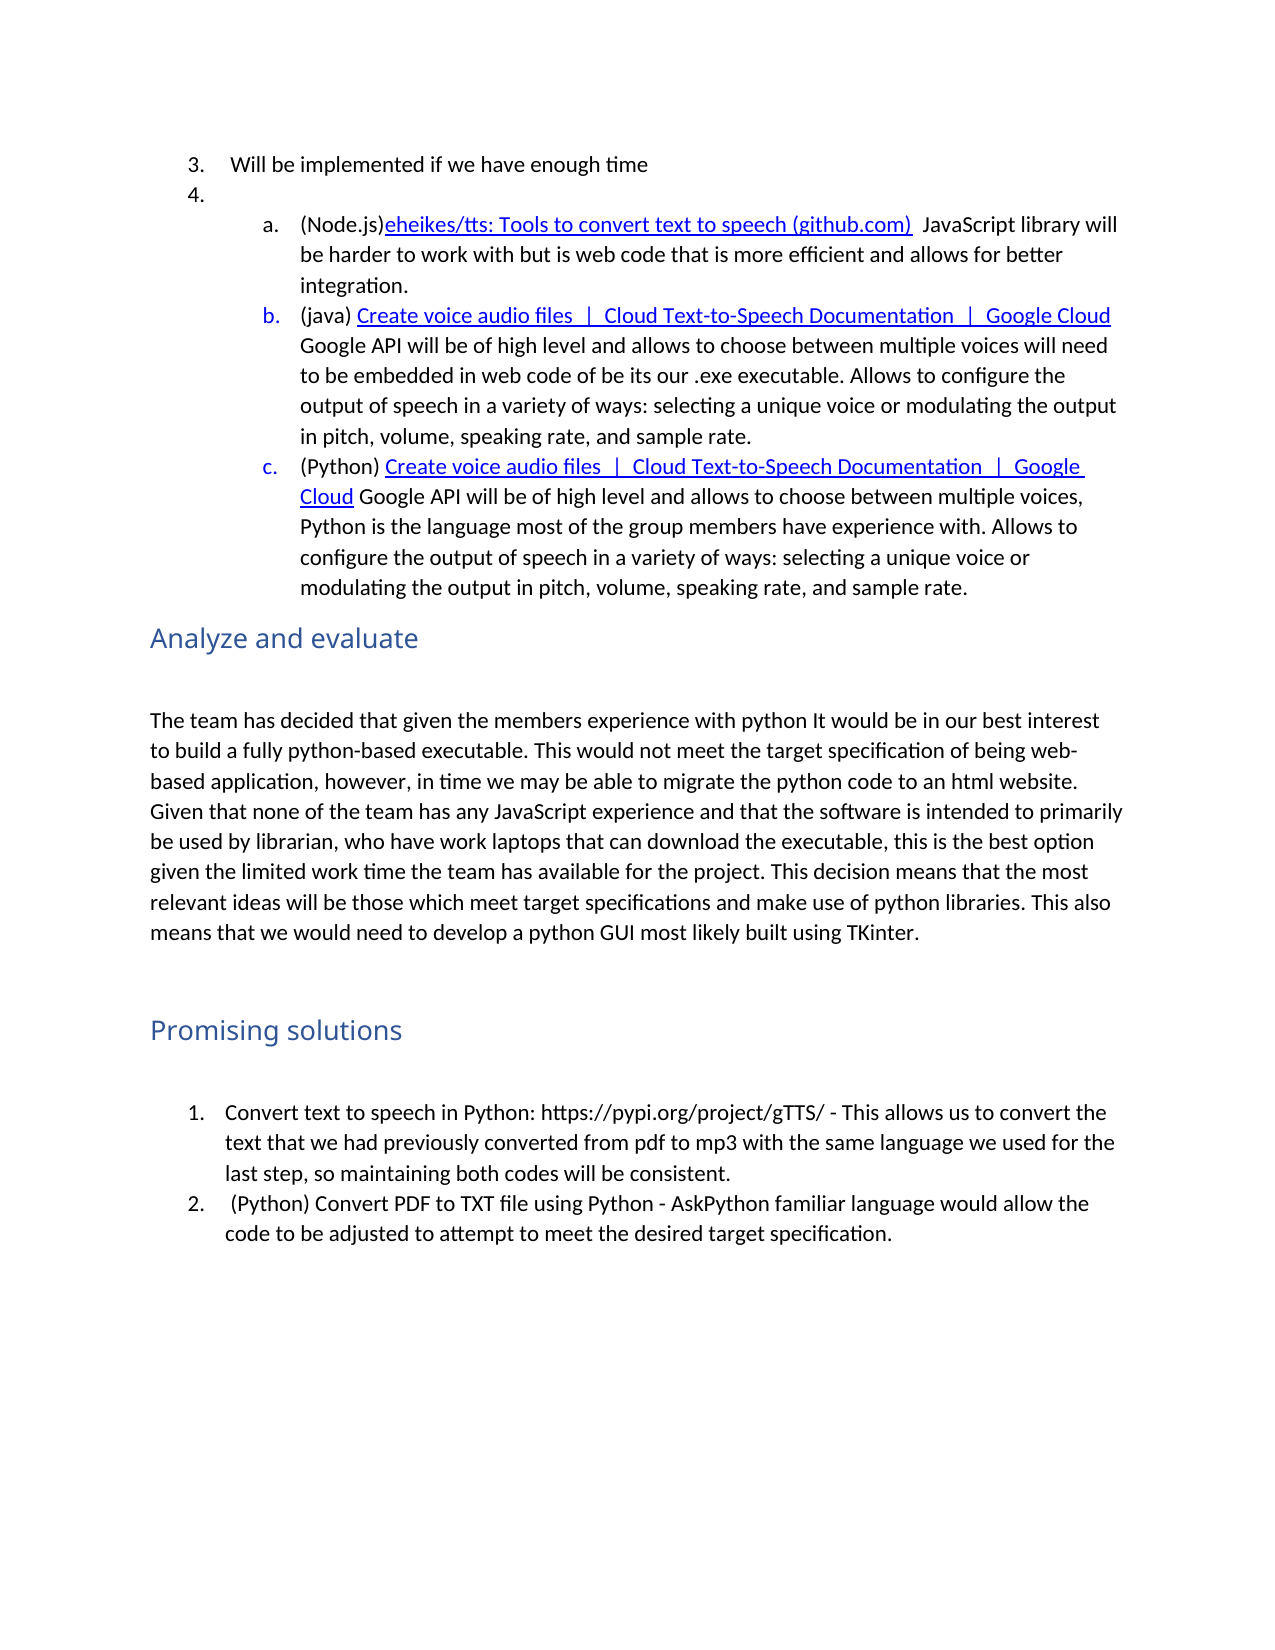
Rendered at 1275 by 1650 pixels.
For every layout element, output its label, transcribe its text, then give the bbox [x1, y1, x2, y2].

subtitle Analyze and evaluate [150, 620, 1125, 657]
list (Node.js)eheikes/tts: Tools to convert text to speech (github.com) JavaScript library will be harder to work with but is web code that is more efficient and allows for better integration. [262, 210, 1125, 299]
list (Python) Convert PDF to TXT file using Python - AskPython familiar language would allow the code to be adjusted to attempt to meet the desired target specification. [187, 1189, 1125, 1247]
list Will be implemented if we have enough time [187, 150, 1125, 178]
text The team has decided that given the members experience with python It would be in our best interest to build a fully python-based executable. This would not meet the target specification of being web-based application, however, in time we may be able to migrate the python code to an html website. Given that none of the team has any JavaScript experience and that the software is intended to primarily be used by librarian, who have work laptops that can download the executable, this is the best option given the limited work time the team has available for the project. This decision means that the most relevant ideas will be those which meet target specifications and make use of python libraries. This also means that we would need to develop a python GUI most likely built using TKinter. [150, 706, 1125, 946]
list Convert text to speech in Python: https://pypi.org/project/gTTS/ - This allows us to convert the text that we had previously converted from pdf to mp3 with the same language we used for the last step, so maintaining both codes will be consistent. [187, 1098, 1125, 1187]
list Google API will be of high level and allows to choose between multiple voices will need to be embedded in web code of be its our .exe executable. Allows to configure the output of speech in a variety of ways: selecting a unique voice or modulating the output in pitch, volume, speaking rate, and sample rate. [300, 331, 1125, 450]
list (Python) Create voice audio files | Cloud Text-to-Speech Documentation | Google Cloud Google API will be of high level and allows to choose between multiple voices, Python is the language most of the group members have experience with. Allows to configure the output of speech in a variety of ways: selecting a unique voice or modulating the output in pitch, volume, speaking rate, and sample rate. [262, 452, 1125, 601]
list (java) Create voice audio files | Cloud Text-to-Speech Documentation | Google Cloud [262, 301, 1125, 329]
subtitle Promising solutions [150, 1012, 1125, 1048]
